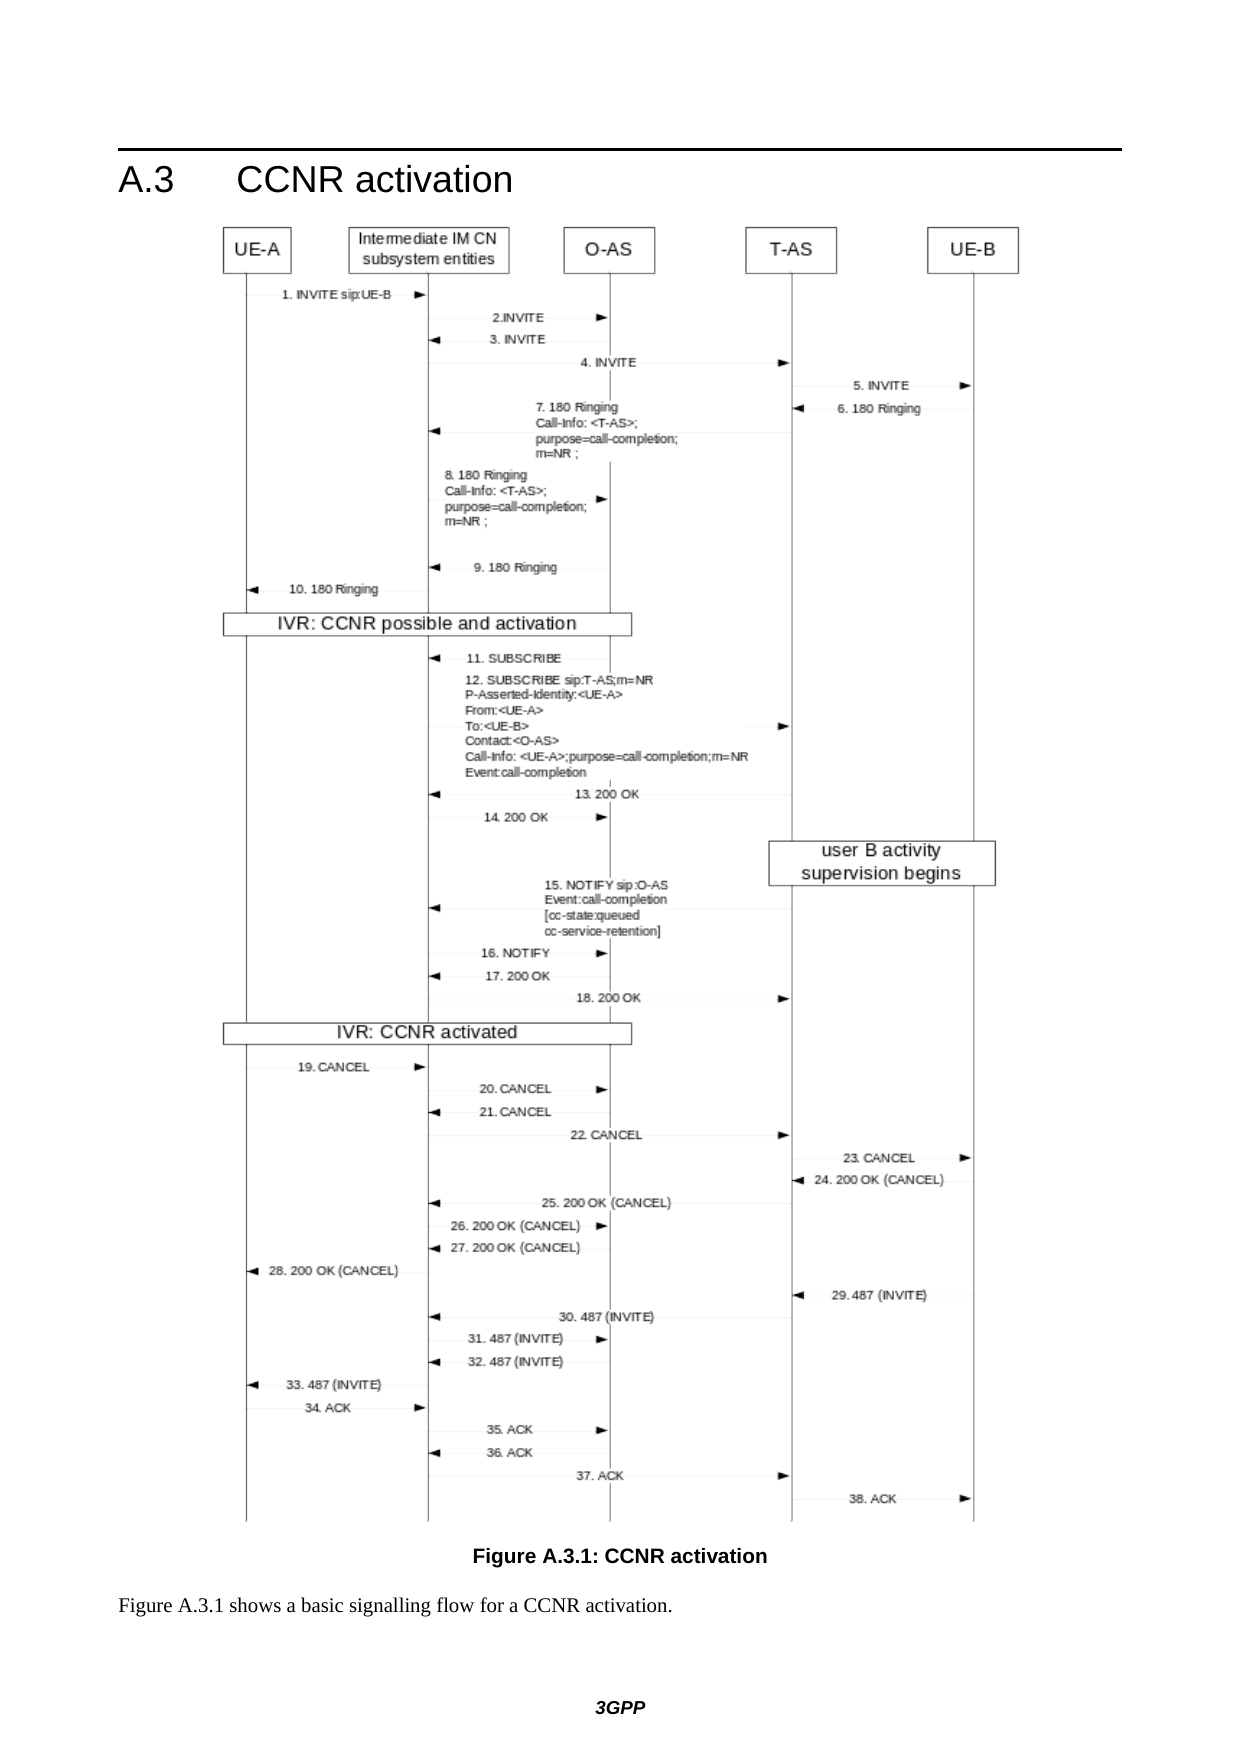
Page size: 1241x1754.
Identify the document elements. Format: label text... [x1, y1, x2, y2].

text Figure A.3.1 shows a basic signalling flow for a CCNR activation. [118, 1593, 1122, 1617]
text Figure A.3.1: CCNR activation [118, 1544, 1122, 1568]
subtitle A.3 CCNR activation [118, 151, 1122, 200]
